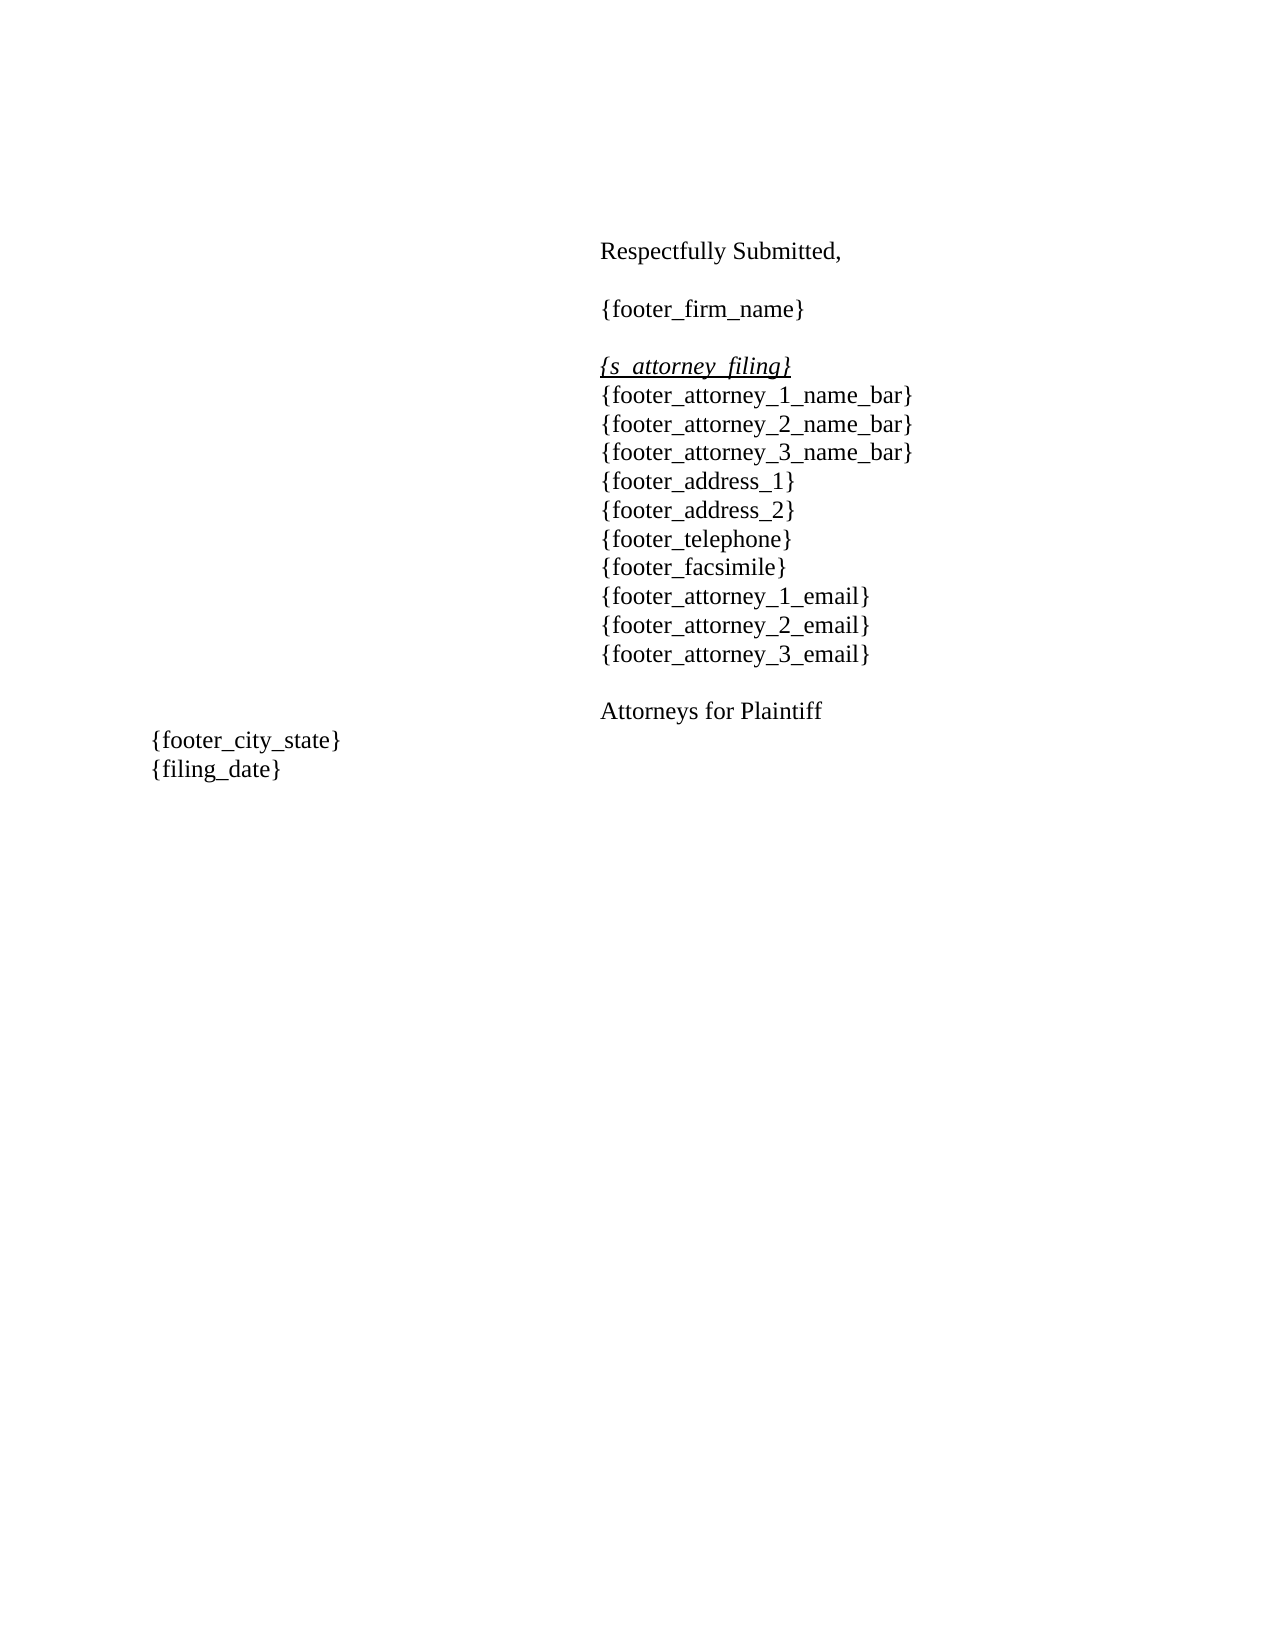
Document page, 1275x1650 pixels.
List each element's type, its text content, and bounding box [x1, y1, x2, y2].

text {footer_attorney_1_name_bar} [150, 380, 1068, 409]
text {footer_telephone} [150, 524, 1068, 552]
text Respectfully Submitted, [525, 236, 1068, 265]
text {filing_date} [150, 754, 1068, 782]
text {footer_attorney_2_email} [525, 610, 1068, 639]
text {footer_attorney_1_email} [150, 581, 1068, 610]
text {footer_facsimile} [150, 552, 1068, 581]
text {footer_attorney_3_name_bar} [525, 437, 1068, 466]
text {footer_firm_name} [525, 294, 1068, 322]
text Attorneys for Plaintiff [525, 696, 1068, 725]
text {footer_address_2} [150, 495, 1068, 524]
text {footer_address_1} [150, 466, 1068, 495]
text {footer_city_state} [150, 725, 1068, 754]
text {footer_attorney_2_name_bar} [525, 409, 1068, 437]
text {s_attorney_filing} [525, 351, 1068, 380]
text {footer_attorney_3_email} [150, 639, 1068, 667]
